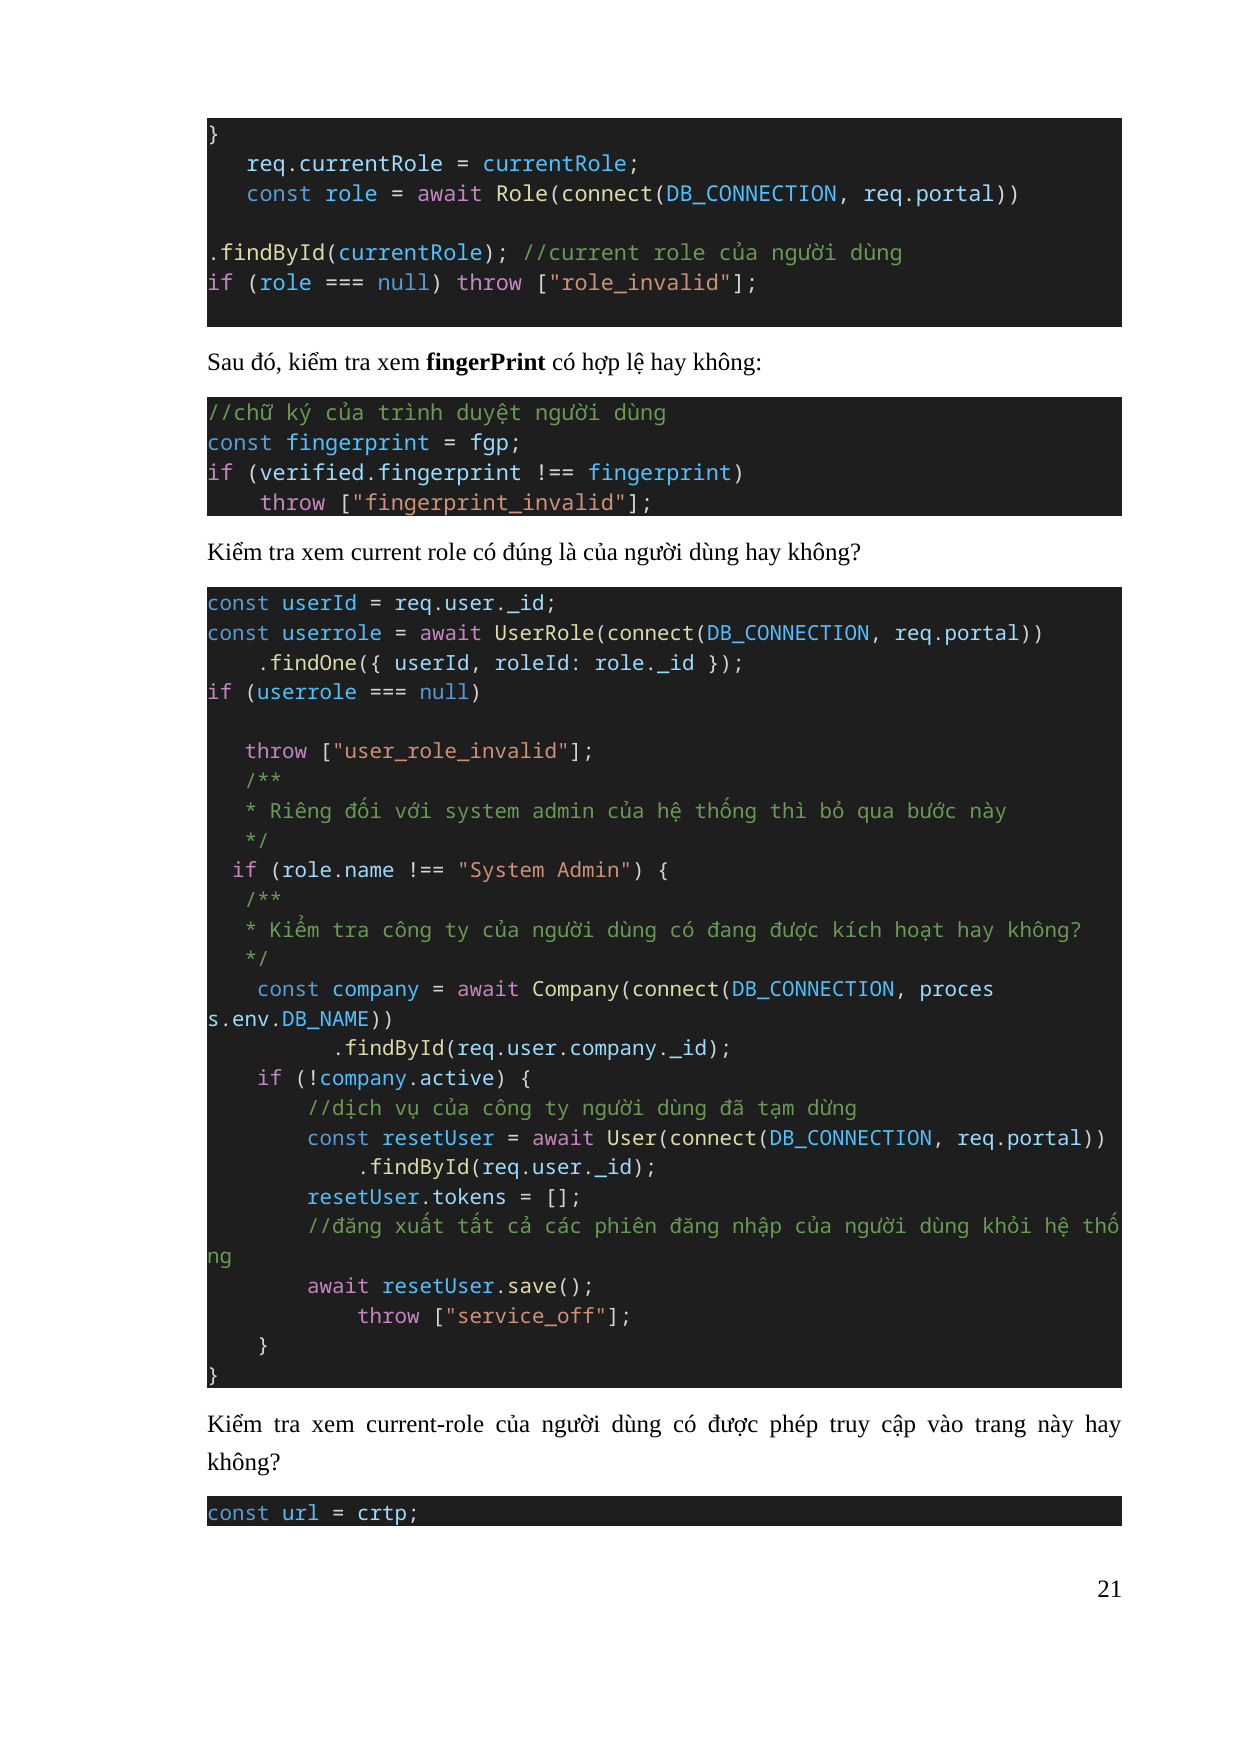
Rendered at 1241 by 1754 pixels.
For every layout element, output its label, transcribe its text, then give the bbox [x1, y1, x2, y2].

text } [207, 118, 1122, 148]
text if (userrole === null) [207, 676, 1122, 706]
text Kiểm tra xem current-role của người dùng có được phép truy cập vào trang này hay không? [207, 1409, 1122, 1475]
text .findById(req.user.company._id); [207, 1032, 1122, 1062]
text Sau đó, kiểm tra xem fingerPrint có hợp lệ hay không: [207, 347, 1122, 376]
text if (role.name !== "System Admin") { [207, 854, 1122, 884]
text throw ["service_off"]; [207, 1299, 1122, 1329]
text throw ["fingerprint_invalid"]; [207, 487, 1122, 516]
text const url = crtp; [207, 1496, 1122, 1526]
text } [207, 1329, 1122, 1359]
text if (verified.fingerprint !== fingerprint) [207, 457, 1122, 487]
text /** [207, 765, 1122, 795]
text if (role === null) throw ["role_invalid"]; [207, 267, 1122, 297]
text resetUser.tokens = []; [207, 1181, 1122, 1210]
text await resetUser.save(); [207, 1270, 1122, 1299]
text /** [207, 884, 1122, 913]
text const userrole = await UserRole(connect(DB_CONNECTION, req.portal)) [207, 617, 1122, 646]
text //chữ ký của trình duyệt người dùng [207, 397, 1122, 427]
text //dịch vụ của công ty người dùng đã tạm dừng [207, 1092, 1122, 1121]
text .findOne({ userId, roleId: role._id }); [207, 646, 1122, 676]
text .findById(currentRole); //current role của người dùng [207, 207, 1122, 267]
text const resetUser = await User(connect(DB_CONNECTION, req.portal)) [207, 1121, 1122, 1151]
text */ [207, 943, 1122, 973]
text * Kiểm tra công ty của người dùng có đang được kích hoạt hay không? [207, 913, 1122, 943]
text const fingerprint = fgp; [207, 427, 1122, 457]
text if (!company.active) { [207, 1062, 1122, 1092]
text const role = await Role(connect(DB_CONNECTION, req.portal)) [207, 178, 1122, 207]
text const company = await Company(connect(DB_CONNECTION, process.env.DB_NAME)) [207, 973, 1122, 1032]
text //đăng xuất tất cả các phiên đăng nhập của người dùng khỏi hệ thống [207, 1210, 1122, 1270]
text Kiểm tra xem current role có đúng là của người dùng hay không? [207, 537, 1122, 566]
text .findById(req.user._id); [207, 1151, 1122, 1181]
text * Riêng đối với system admin của hệ thống thì bỏ qua bước này [207, 795, 1122, 824]
text const userId = req.user._id; [207, 587, 1122, 617]
text } [207, 1359, 1122, 1388]
text throw ["user_role_invalid"]; [207, 735, 1122, 765]
text */ [207, 824, 1122, 854]
text req.currentRole = currentRole; [207, 148, 1122, 178]
